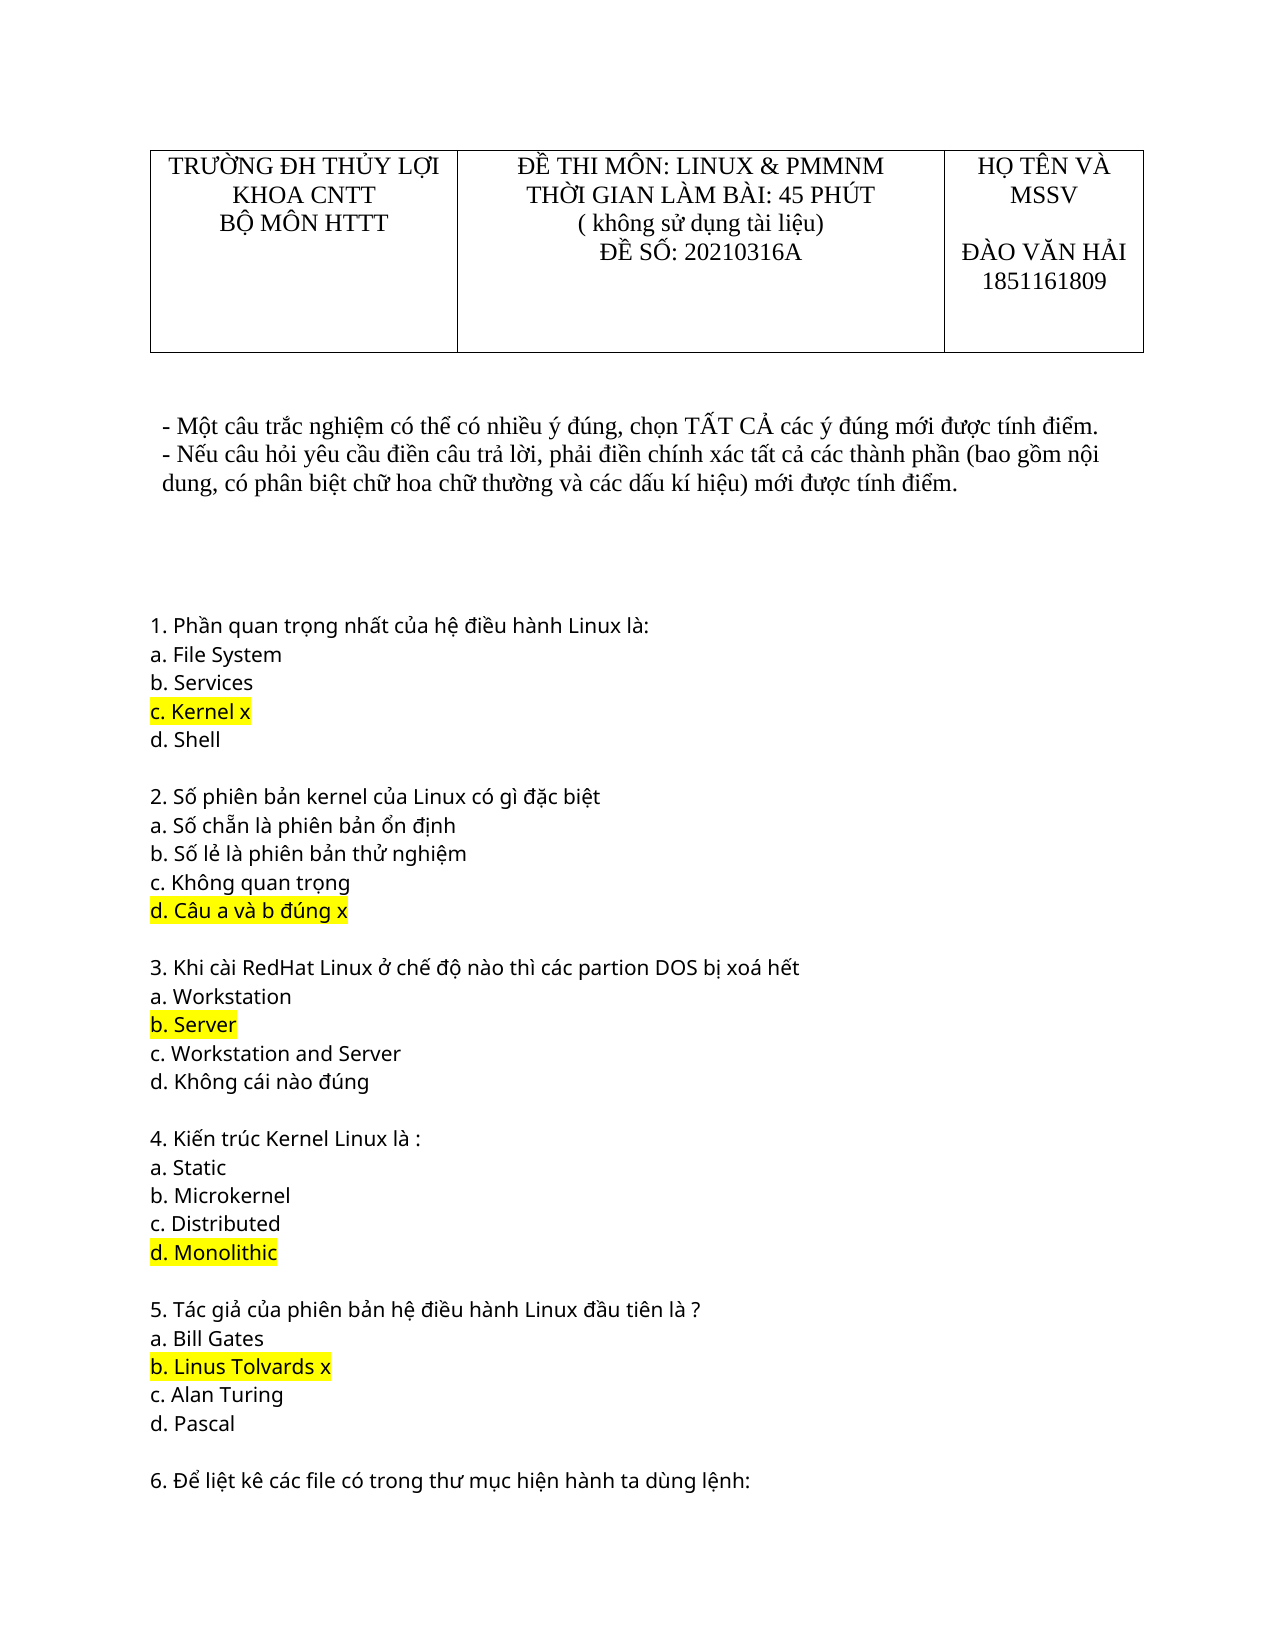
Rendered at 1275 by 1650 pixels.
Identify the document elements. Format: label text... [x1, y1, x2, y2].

table_header HỌ TÊN VÀ MSSV ĐÀO VĂN HẢI 1851161809 [945, 151, 1143, 352]
table_header ĐỀ THI MÔN: LINUX & PMMNM THỜI GIAN LÀM BÀI: 45 PHÚT ( không sử dụng tài liệu) ĐỀ SỐ: 20210316A [458, 151, 944, 352]
text 1. Phần quan trọng nhất của hệ điều hành Linux là: a. File System b. Services c. Kernel x d. Shell 2. Số phiên bản kernel của Linux có gì đặc biệt a. Số chẵn là phiên bản ổn định b. Số lẻ là phiên bản thử nghiệm c. Không quan trọng d. Câu a và b đúng x 3. Khi cài RedHat Linux ở chế độ nào thì các partion DOS bị xoá hết a. Workstation b. Server c. Workstation and Server d. Không cái nào đúng 4. Kiến trúc Kernel Linux là : a. Static b. Microkernel c. Distributed d. Monolithic 5. Tác giả của phiên bản hệ điều hành Linux đầu tiên là ? a. Bill Gates [150, 611, 1125, 1352]
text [150, 1352, 1125, 1494]
table_cell - Một câu trắc nghiệm có thể có nhiều ý đúng, chọn TẤT CẢ các ý đúng mới được tính điểm. - Nếu câu hỏi yêu cầu điền câu trả lời, phải điền chính xác tất cả các thành phần (bao gồm nội dung, có phân biệt chữ hoa chữ thường và các dấu kí hiệu) mới được tính điểm. [151, 353, 1144, 554]
table_header TRƯỜNG ĐH THỦY LỢI KHOA CNTT BỘ MÔN HTTT [151, 151, 457, 352]
